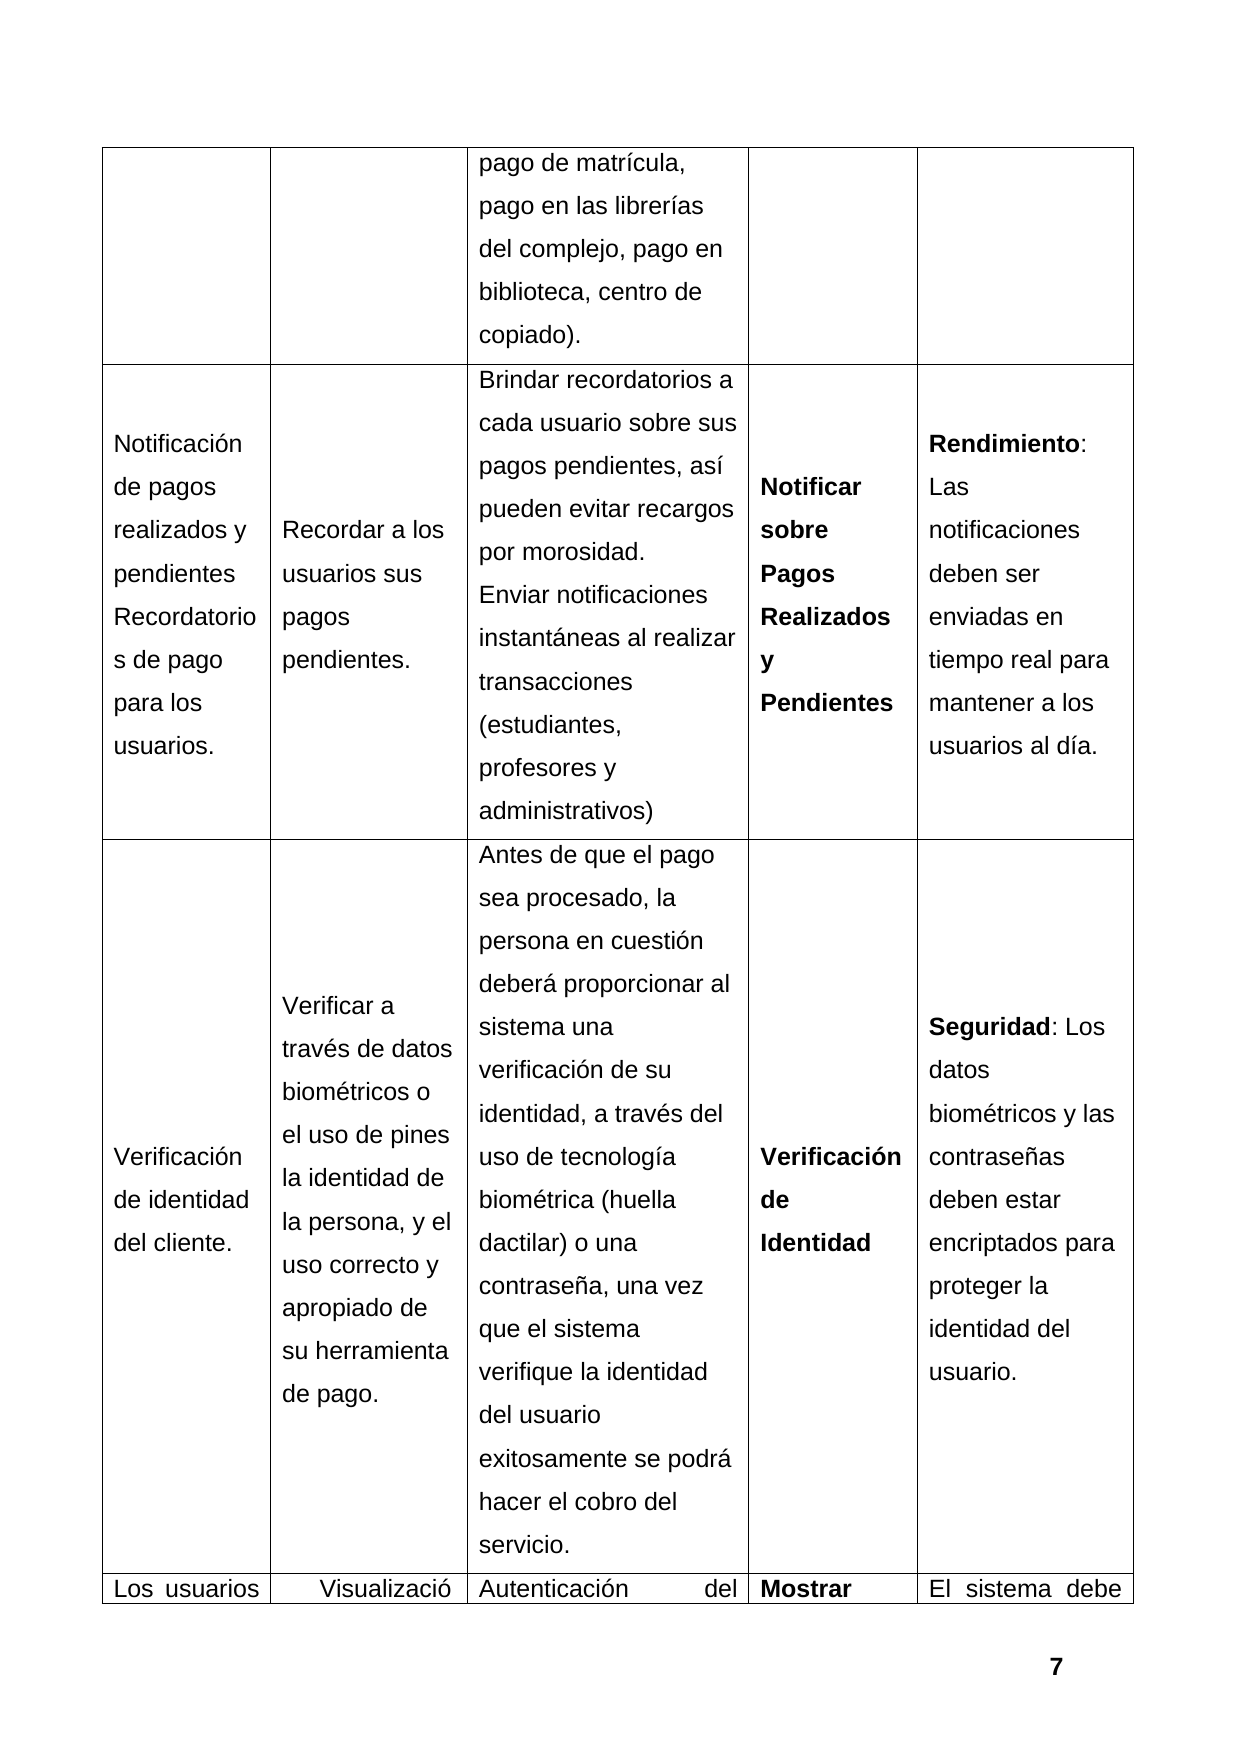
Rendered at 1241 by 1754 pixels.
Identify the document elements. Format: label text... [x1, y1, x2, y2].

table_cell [468, 148, 748, 363]
table_cell Recordar a los usuarios sus pagos pendientes. [271, 365, 467, 839]
table_cell Rendimiento: Las notificaciones deben ser enviadas en tiempo real para mantener a los usuarios al día. [918, 365, 1133, 839]
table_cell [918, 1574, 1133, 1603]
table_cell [271, 148, 467, 363]
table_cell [749, 148, 917, 363]
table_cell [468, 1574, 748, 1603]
table_cell Seguridad: Los datos biométricos y las contraseñas deben estar encriptados para proteger la identidad del usuario. [918, 840, 1133, 1573]
table_cell Verificación de identidad del cliente. [103, 840, 270, 1573]
table_cell Brindar recordatorios a cada usuario sobre sus pagos pendientes, así pueden evitar recargos por morosidad. Enviar notificaciones instantáneas al realizar transacciones (estudiantes, profesores y administrativos) [468, 365, 748, 839]
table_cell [271, 1574, 467, 1603]
table_cell Notificación de pagos realizados y pendientes Recordatorios de pago para los usuarios. [103, 365, 270, 839]
table_cell Verificación de Identidad [749, 840, 917, 1573]
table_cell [103, 1574, 270, 1603]
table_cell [918, 148, 1133, 363]
table_cell Antes de que el pago sea procesado, la persona en cuestión deberá proporcionar al sistema una verificación de su identidad, a través del uso de tecnología biométrica (huella dactilar) o una contraseña, una vez que el sistema verifique la identidad del usuario exitosamente se podrá hacer el cobro del servicio. [468, 840, 748, 1573]
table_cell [749, 1574, 917, 1603]
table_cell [103, 148, 270, 363]
table_cell Notificar sobre Pagos Realizados y Pendientes [749, 365, 917, 839]
table_cell Verificar a través de datos biométricos o el uso de pines la identidad de la persona, y el uso correcto y apropiado de su herramienta de pago. [271, 840, 467, 1573]
